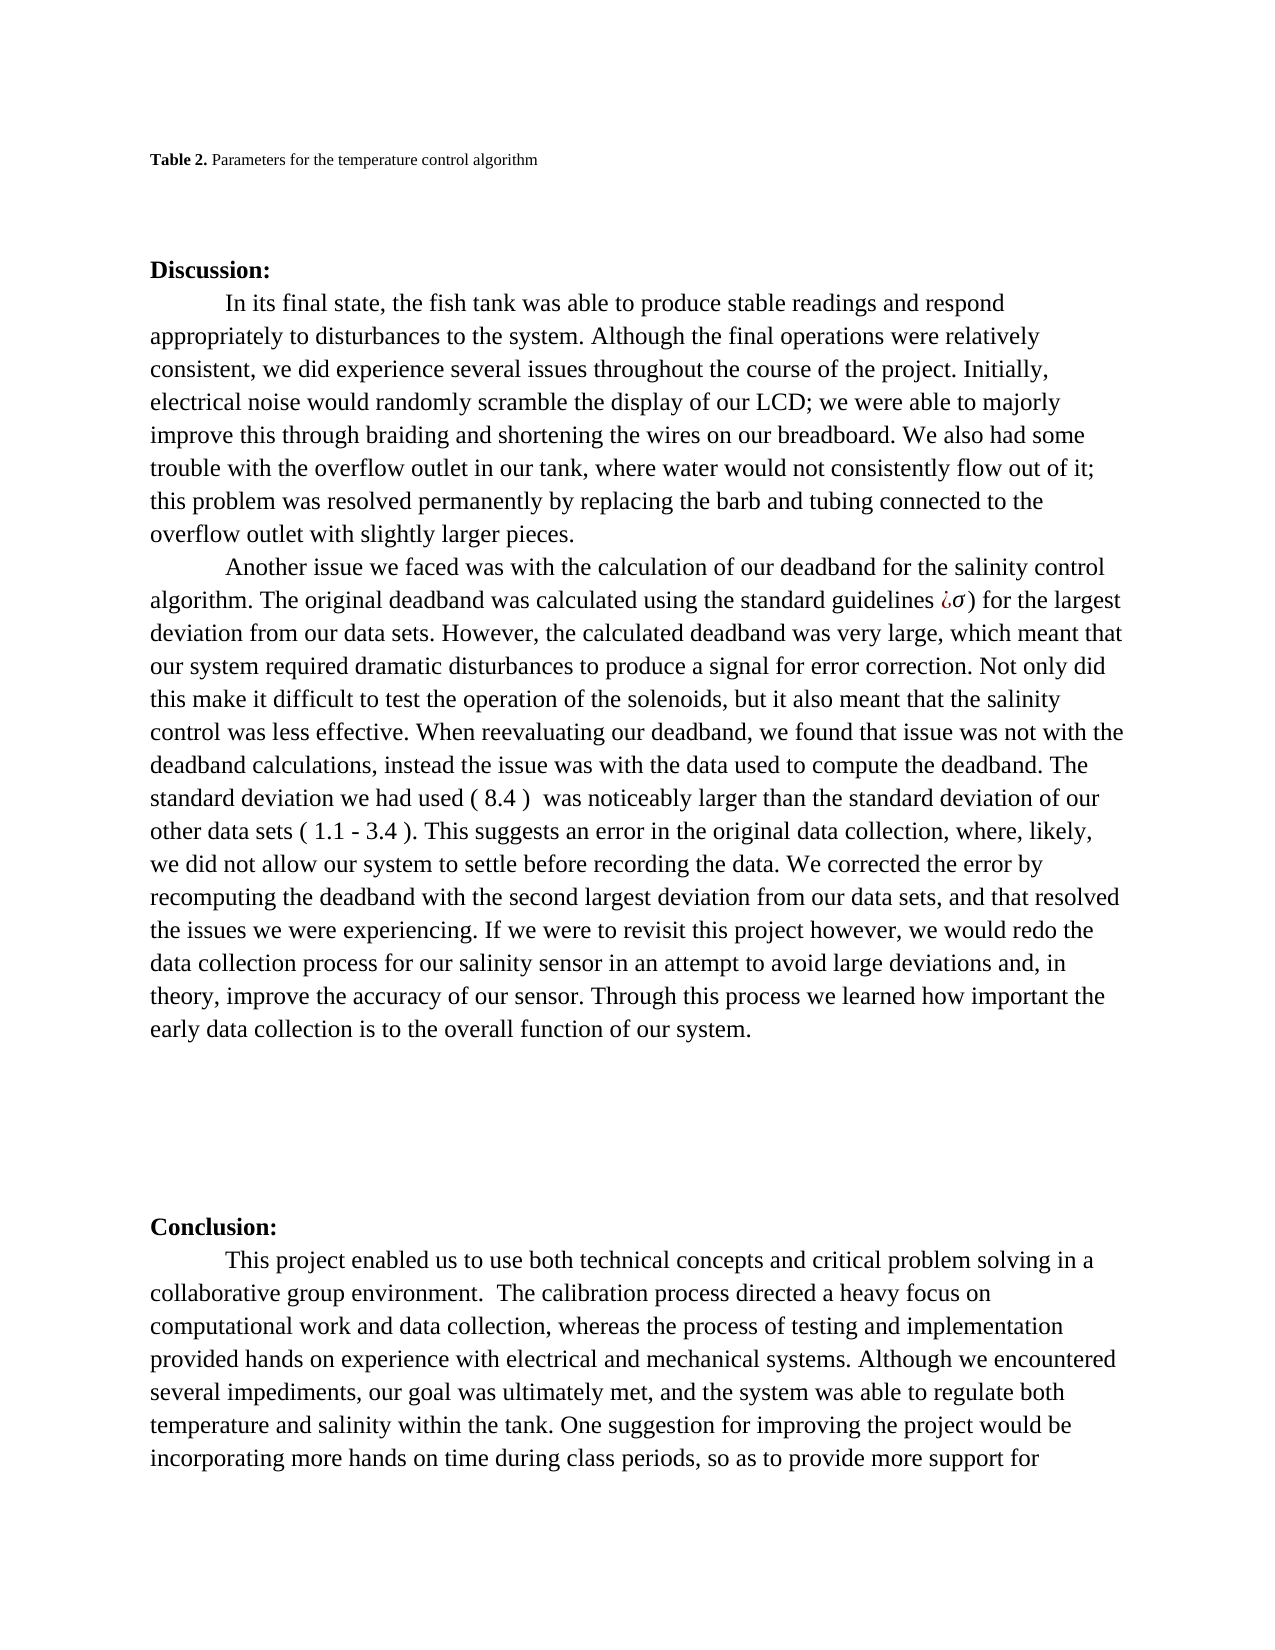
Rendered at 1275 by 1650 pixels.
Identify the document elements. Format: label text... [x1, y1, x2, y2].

text In its final state, the fish tank was able to produce stable readings and respond appropriately to disturbances to the system. Although the final operations were relatively consistent, we did experience several issues throughout the course of the project. Initially, electrical noise would randomly scramble the display of our LCD; we were able to majorly improve this through braiding and shortening the wires on our breadboard. We also had some trouble with the overflow outlet in our tank, where water would not consistently flow out of it; this problem was resolved permanently by replacing the barb and tubing connected to the overflow outlet with slightly larger pieces. [150, 288, 1125, 548]
text Table 2. Parameters for the temperature control algorithm [150, 150, 1125, 169]
text Another issue we faced was with the calculation of our deadband for the salinity control algorithm. The original deadband was calculated using the standard guidelines ) for the largest deviation from our data sets. However, the calculated deadband was very large, which meant that our system required dramatic disturbances to produce a signal for error correction. Not only did this make it difficult to test the operation of the solenoids, but it also meant that the salinity control was less effective. When reevaluating our deadband, we found that issue was not with the deadband calculations, instead the issue was with the data used to compute the deadband. The standard deviation we had used ( 8.4 ) was noticeably larger than the standard deviation of our other data sets ( 1.1 - 3.4 ). This suggests an error in the original data collection, where, likely, we did not allow our system to settle before recording the data. We corrected the error by recomputing the deadband with the second largest deviation from our data sets, and that resolved the issues we were experiencing. If we were to revisit this project however, we would redo the data collection process for our salinity sensor in an attempt to avoid large deviations and, in theory, improve the accuracy of our sensor. Through this process we learned how important the early data collection is to the overall function of our system. [150, 552, 1125, 1043]
text Discussion: [150, 255, 1125, 283]
text Conclusion: [150, 1212, 1125, 1241]
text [150, 1245, 1125, 1472]
